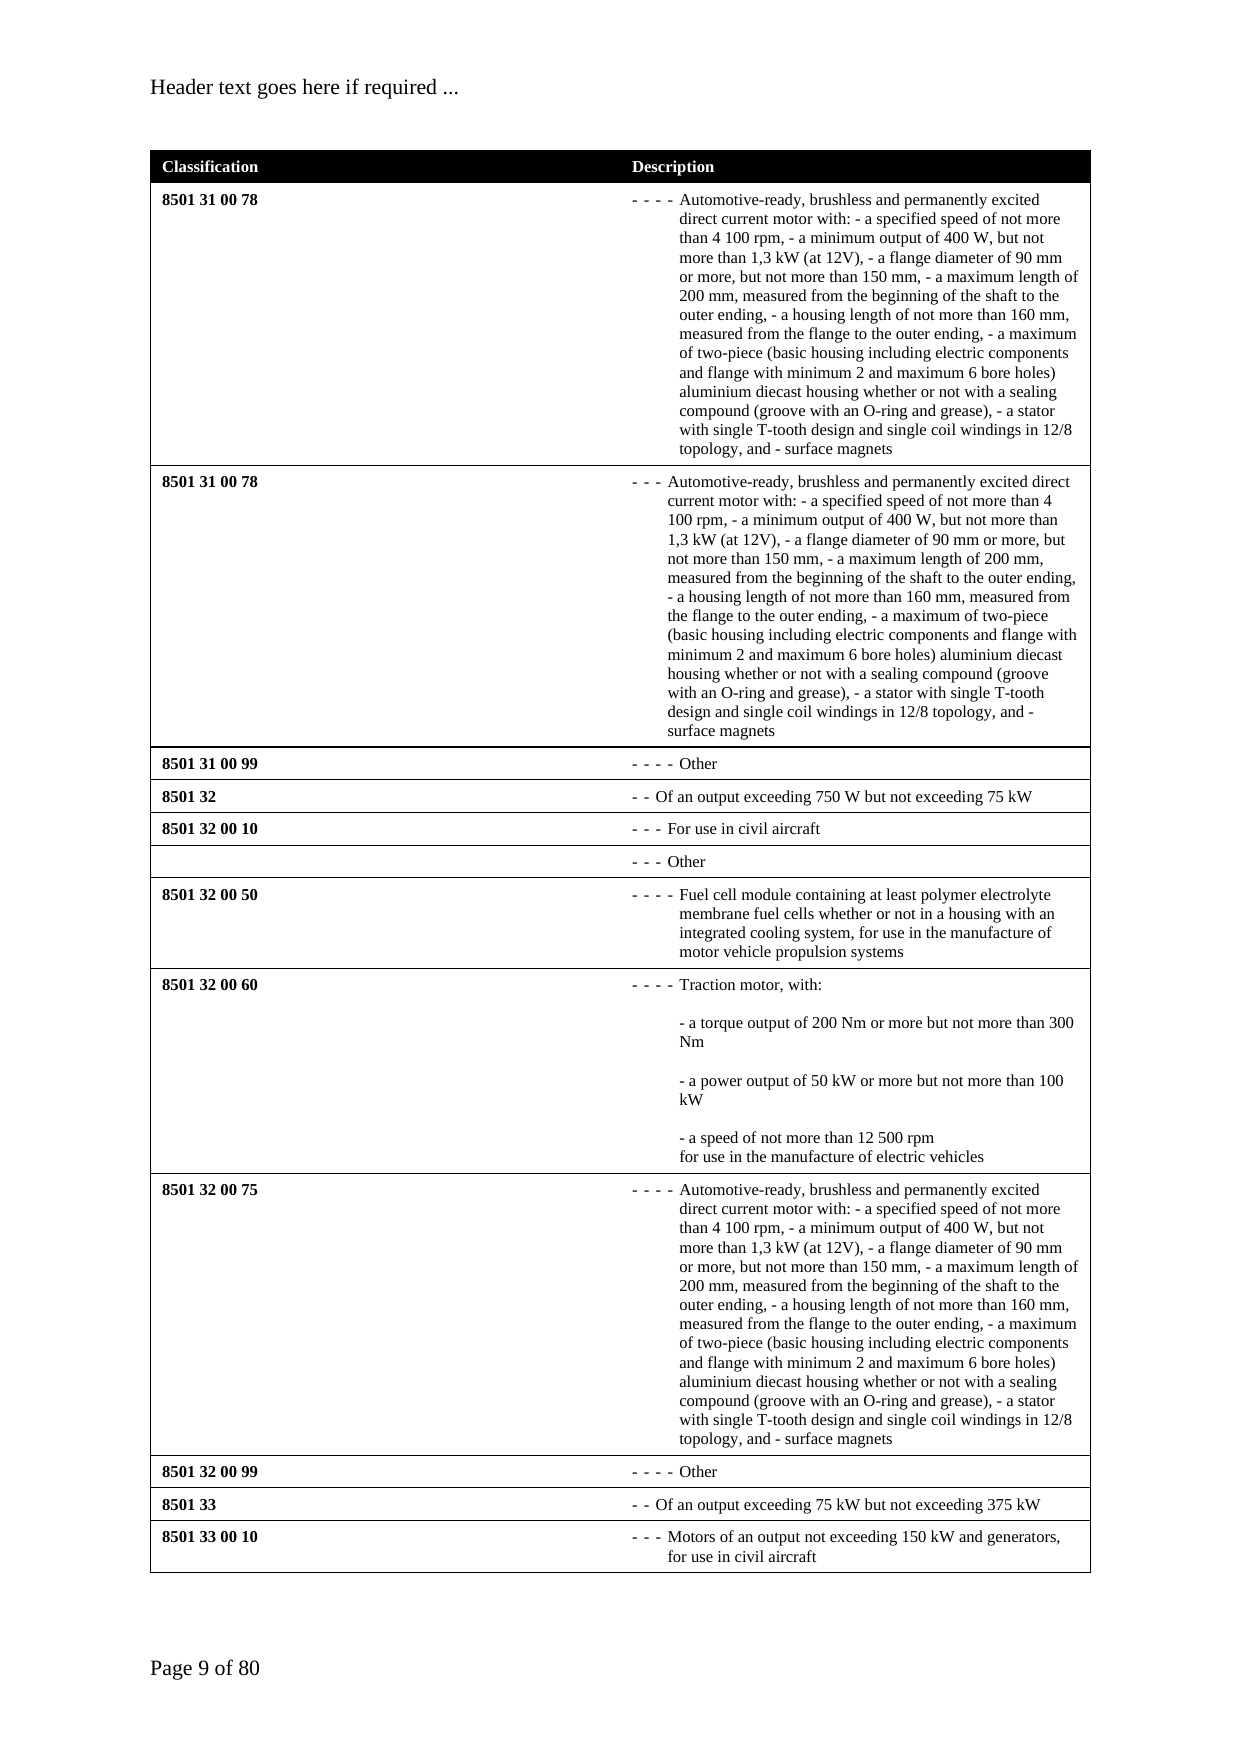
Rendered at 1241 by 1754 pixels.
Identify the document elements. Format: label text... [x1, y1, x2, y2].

table_cell 8501 31 00 99 [151, 748, 621, 779]
table_cell - - - - Fuel cell module containing at least polymer electrolyte membrane fuel cells whether or not in a housing with an integrated cooling system, for use in the manufacture of motor vehicle propulsion systems [621, 878, 1090, 967]
table_cell - - - - Automotive-ready, brushless and permanently excited direct current motor with: - a specified speed of not more than 4 100 rpm, - a minimum output of 400 W, but not more than 1,3 kW (at 12V), - a flange diameter of 90 mm or more, but not more than 150 mm, - a maximum length of 200 mm, measured from the beginning of the shaft to the outer ending, - a housing length of not more than 160 mm, measured from the flange to the outer ending, - a maximum of two-piece (basic housing including electric components and flange with minimum 2 and maximum 6 bore holes) aluminium diecast housing whether or not with a sealing compound (groove with an O-ring and grease), - a stator with single T-tooth design and single coil windings in 12/8 topology, and - surface magnets [621, 1174, 1090, 1454]
table_cell 8501 32 00 10 [151, 813, 621, 844]
table_cell 8501 32 00 50 [151, 878, 621, 967]
table_cell - - - Automotive-ready, brushless and permanently excited direct current motor with: - a specified speed of not more than 4 100 rpm, - a minimum output of 400 W, but not more than 1,3 kW (at 12V), - a flange diameter of 90 mm or more, but not more than 150 mm, - a maximum length of 200 mm, measured from the beginning of the shaft to the outer ending, - a housing length of not more than 160 mm, measured from the flange to the outer ending, - a maximum of two-piece (basic housing including electric components and flange with minimum 2 and maximum 6 bore holes) aluminium diecast housing whether or not with a sealing compound (groove with an O-ring and grease), - a stator with single T-tooth design and single coil windings in 12/8 topology, and - surface magnets [621, 466, 1090, 746]
table_cell - - - - Other [621, 748, 1090, 779]
table_cell - - - Other [621, 846, 1090, 877]
table_header Description [621, 151, 1090, 183]
table_cell [151, 846, 621, 877]
table_cell 8501 32 00 60 [151, 969, 621, 1173]
table_cell - - Of an output exceeding 75 kW but not exceeding 375 kW [621, 1488, 1090, 1520]
table_cell 8501 31 00 78 [151, 466, 621, 746]
table_cell 8501 32 00 75 [151, 1174, 621, 1454]
table_cell - - - - Automotive-ready, brushless and permanently excited direct current motor with: - a specified speed of not more than 4 100 rpm, - a minimum output of 400 W, but not more than 1,3 kW (at 12V), - a flange diameter of 90 mm or more, but not more than 150 mm, - a maximum length of 200 mm, measured from the beginning of the shaft to the outer ending, - a housing length of not more than 160 mm, measured from the flange to the outer ending, - a maximum of two-piece (basic housing including electric components and flange with minimum 2 and maximum 6 bore holes) aluminium diecast housing whether or not with a sealing compound (groove with an O-ring and grease), - a stator with single T-tooth design and single coil windings in 12/8 topology, and - surface magnets [621, 183, 1090, 464]
table_cell 8501 33 [151, 1488, 621, 1520]
table_cell - - - Motors of an output not exceeding 150 kW and generators, for use in civil aircraft [621, 1521, 1090, 1572]
table_cell 8501 32 [151, 780, 621, 812]
table_cell - - - For use in civil aircraft [621, 813, 1090, 844]
table_cell - - - - Traction motor, with: - a torque output of 200 Nm or more but not more than 300 Nm - a power output of 50 kW or more but not more than 100 kW - a speed of not more than 12 500 rpm for use in the manufacture of electric vehicles [621, 969, 1090, 1173]
table_cell - - Of an output exceeding 750 W but not exceeding 75 kW [621, 780, 1090, 812]
table_cell 8501 31 00 78 [151, 183, 621, 464]
table_cell - - - - Other [621, 1456, 1090, 1487]
table_cell 8501 33 00 10 [151, 1521, 621, 1572]
table_header Classification [151, 151, 621, 183]
table_cell 8501 32 00 99 [151, 1456, 621, 1487]
